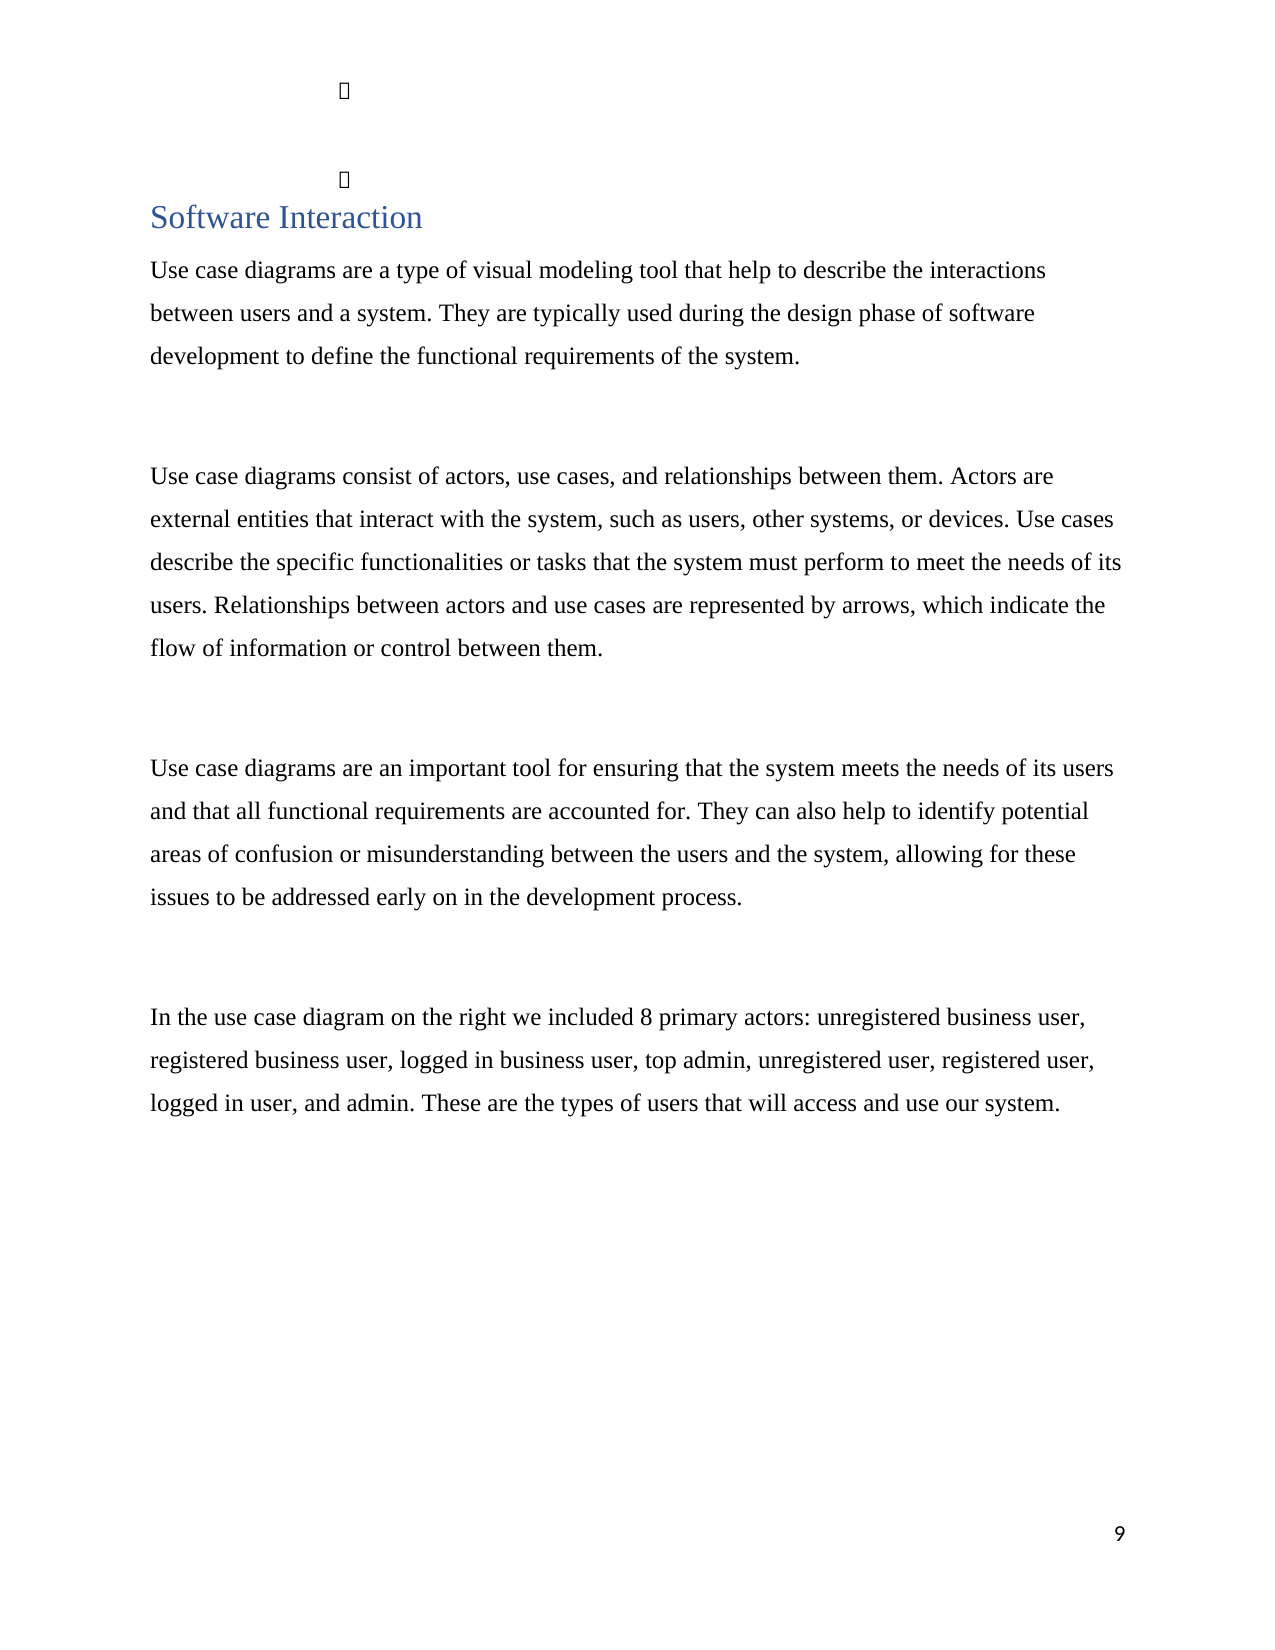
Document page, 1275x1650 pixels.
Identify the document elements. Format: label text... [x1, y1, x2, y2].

text Use case diagrams are a type of visual modeling tool that help to describe the interactions between users and a system. They are typically used during the design phase of software development to define the functional requirements of the system. [150, 255, 1125, 370]
text In the use case diagram on the right we included 8 primary actors: unregistered business user, registered business user, logged in business user, top admin, unregistered user, registered user, logged in user, and admin. These are the types of users that will access and use our system. [150, 1002, 1125, 1117]
text Use case diagrams are an important tool for ensuring that the system meets the needs of its users and that all functional requirements are accounted for. They can also help to identify potential areas of confusion or misunderstanding between the users and the system, allowing for these issues to be addressed early on in the development process. [150, 753, 1125, 911]
text Use case diagrams consist of actors, use cases, and relationships between them. Actors are external entities that interact with the system, such as users, other systems, or devices. Use cases describe the specific functionalities or tasks that the system must perform to meet the needs of its users. Relationships between actors and use cases are represented by arrows, which indicate the flow of information or control between them. [150, 461, 1125, 662]
subtitle Software Interaction [150, 198, 1125, 236]
